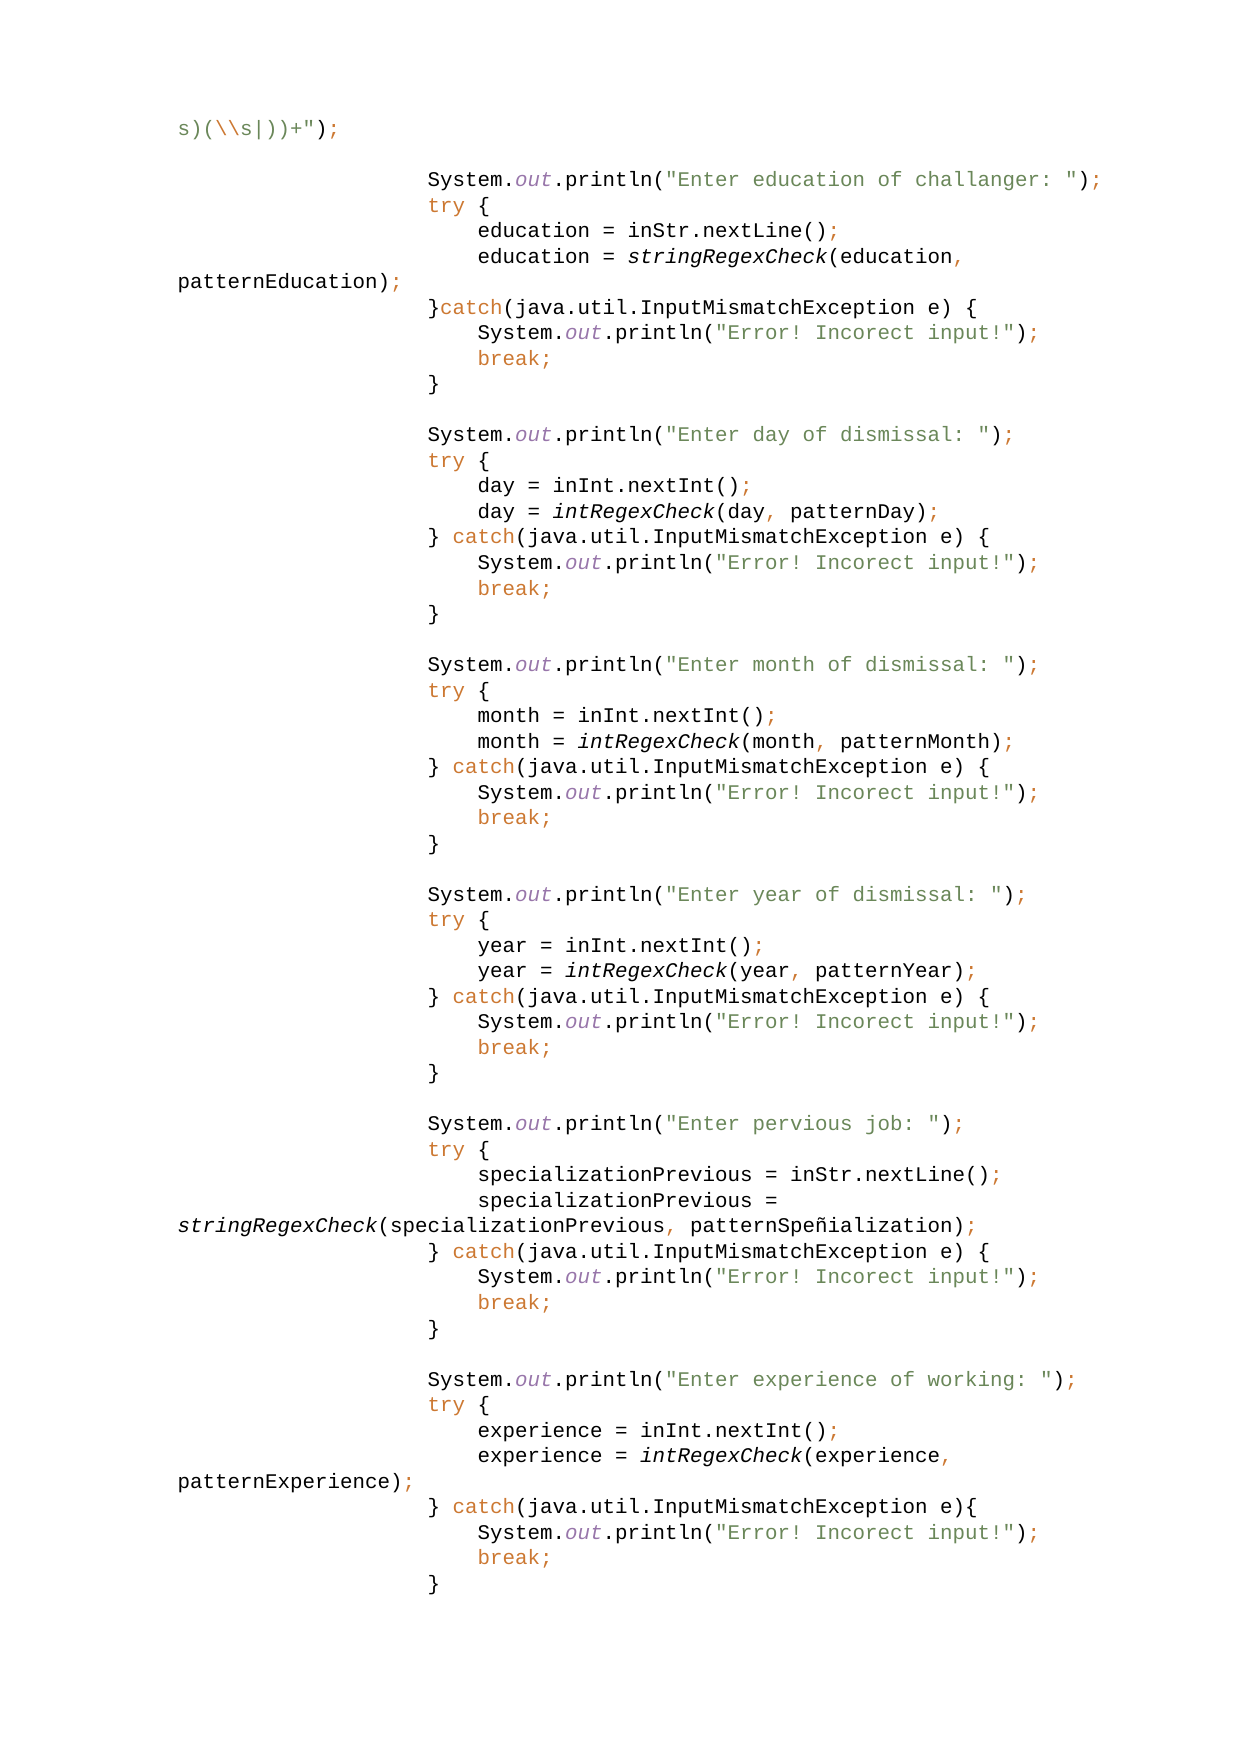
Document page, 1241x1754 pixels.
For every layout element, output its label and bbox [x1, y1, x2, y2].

text [177, 118, 1152, 1622]
